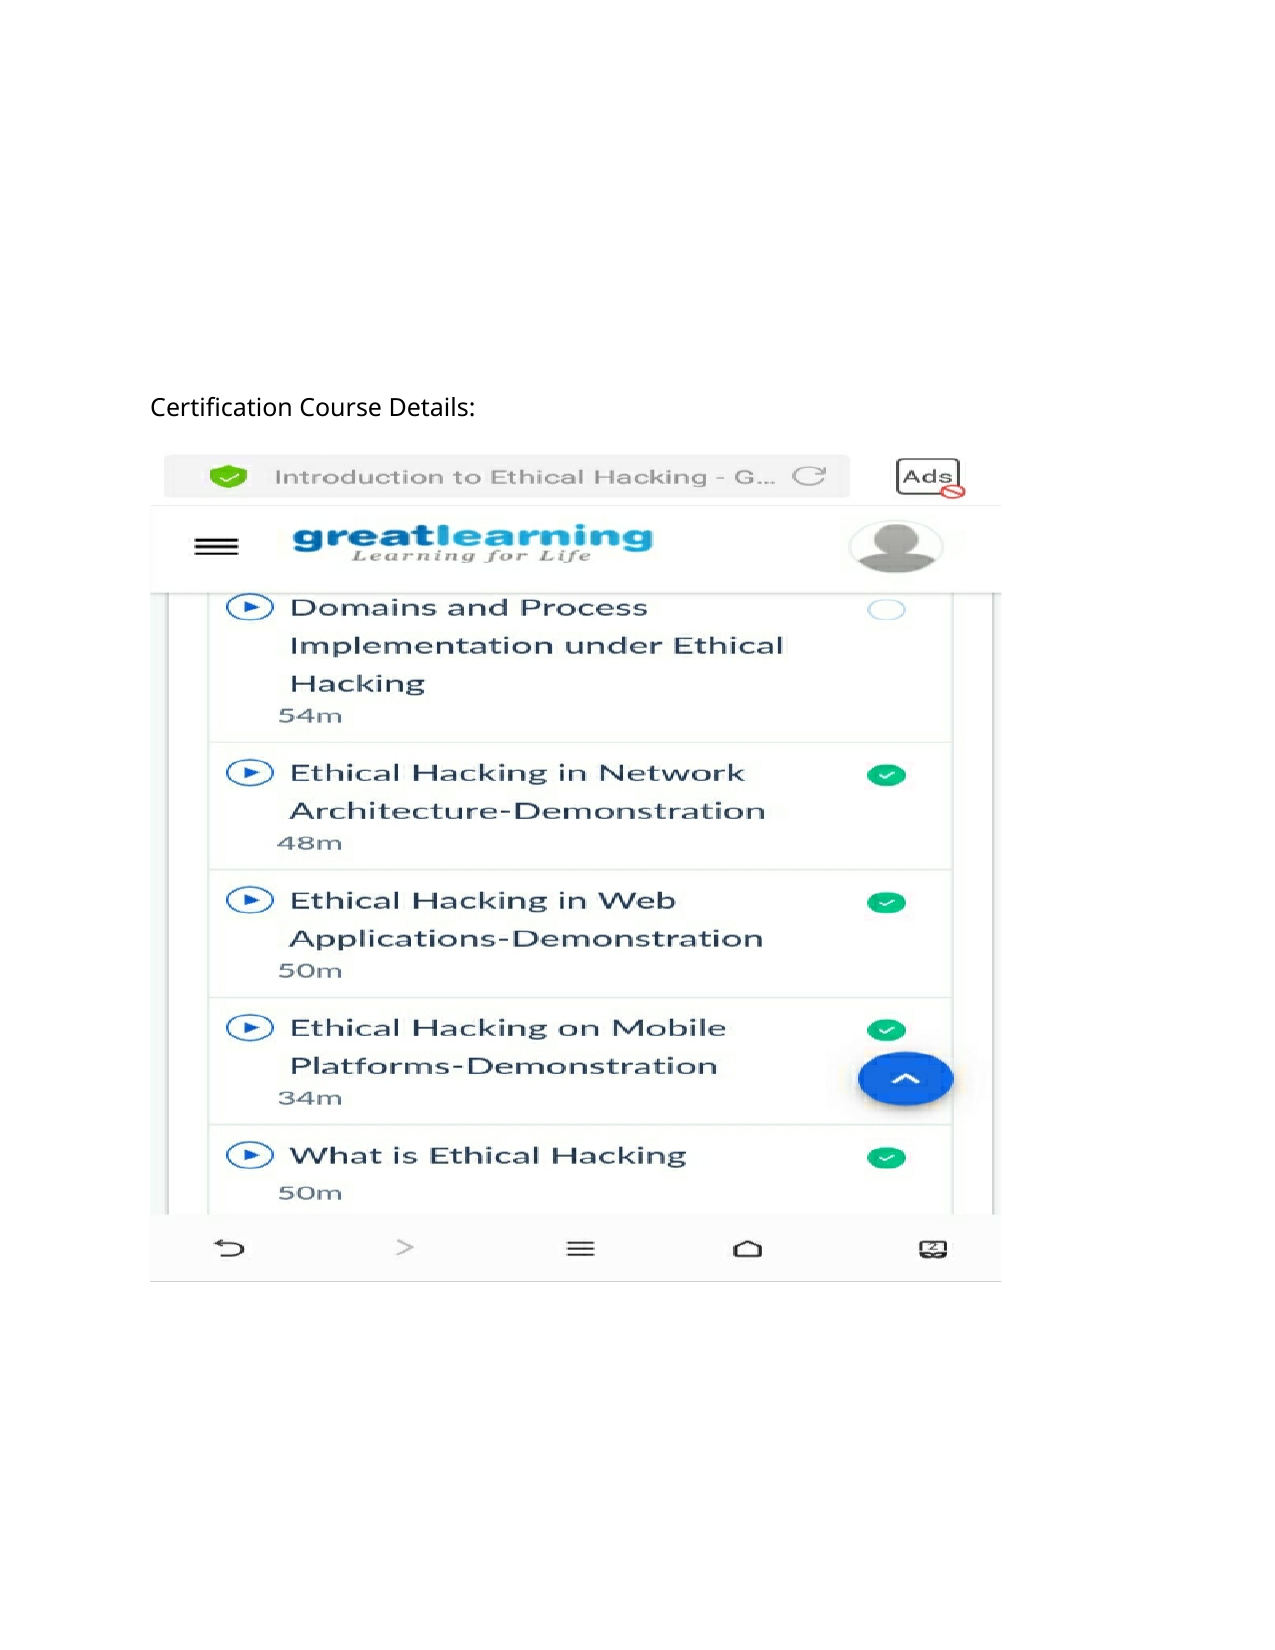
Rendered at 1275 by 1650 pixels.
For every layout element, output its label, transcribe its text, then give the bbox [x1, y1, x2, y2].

picture [150, 450, 1002, 1282]
text Certification Course Details: [150, 390, 1125, 424]
